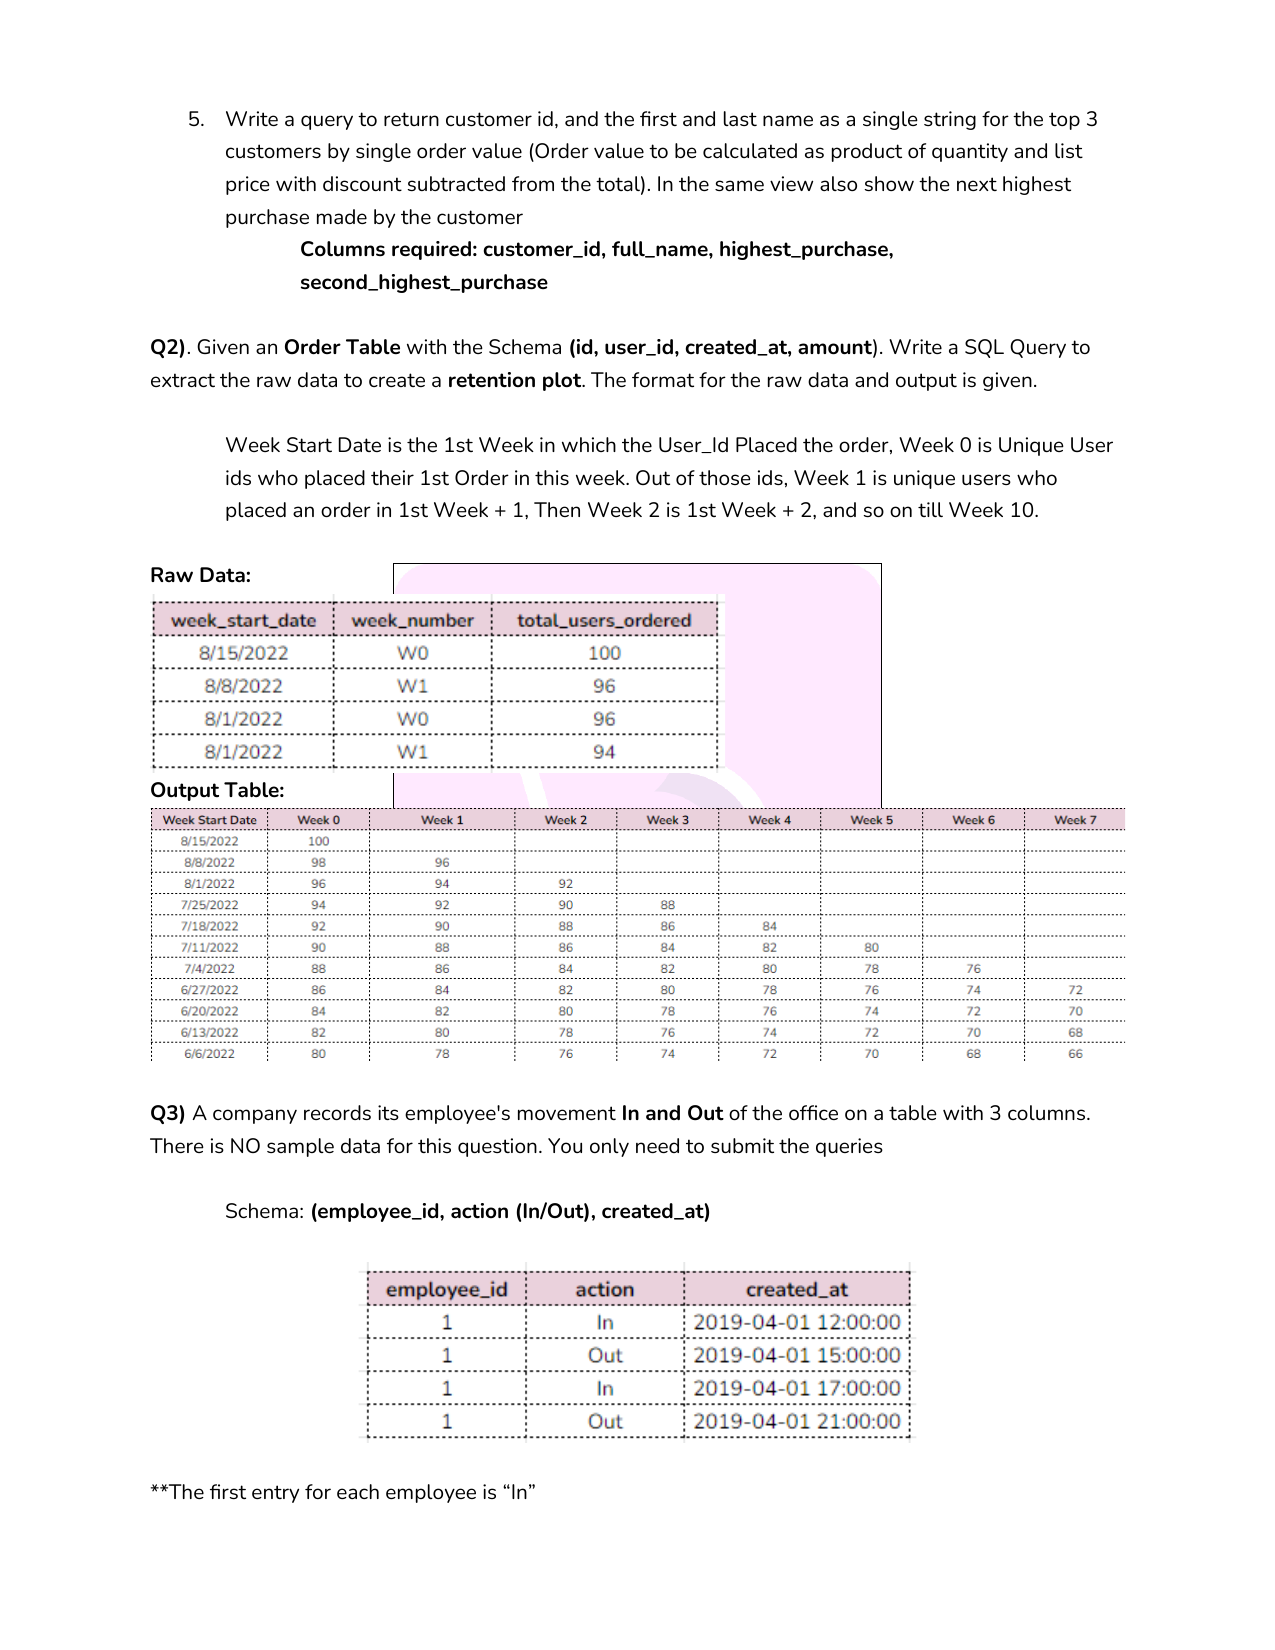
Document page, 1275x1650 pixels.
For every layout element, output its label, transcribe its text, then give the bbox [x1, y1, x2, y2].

text Week Start Date is the 1st Week in which the User_Id Placed the order, Week 0 is Unique User ids who placed their 1st Order in this week. Out of those ids, Week 1 is unique users who placed an order in 1st Week + 1, Then Week 2 is 1st Week + 2, and so on till Week 10. [225, 431, 1125, 525]
text Raw Data: [150, 562, 1125, 590]
list Write a query to return customer id, and the first and last name as a single string for the top 3 customers by single order value (Order value to be calculated as product of quantity and list price with discount subtracted from the total). In the same view also show the next highest purchase made by the customer [187, 105, 1125, 231]
text Output Table: [150, 776, 1125, 805]
picture [150, 808, 1125, 1063]
text **The first entry for each employee is “In” [150, 1479, 1125, 1507]
picture [358, 1262, 917, 1443]
picture [150, 594, 725, 773]
text Q2). Given an Order Table with the Schema (id, user_id, created_at, amount). Write a SQL Query to extract the raw data to create a retention plot. The format for the raw data and output is given. [150, 333, 1125, 394]
text Schema: (employee_id, action (In/Out), created_at) [150, 1197, 1125, 1226]
text Columns required: customer_id, full_name, highest_purchase, second_highest_purchase [300, 236, 1125, 297]
text Q3) A company records its employee's movement In and Out of the office on a table with 3 columns. There is NO sample data for this question. You only need to submit the queries [150, 1099, 1125, 1161]
